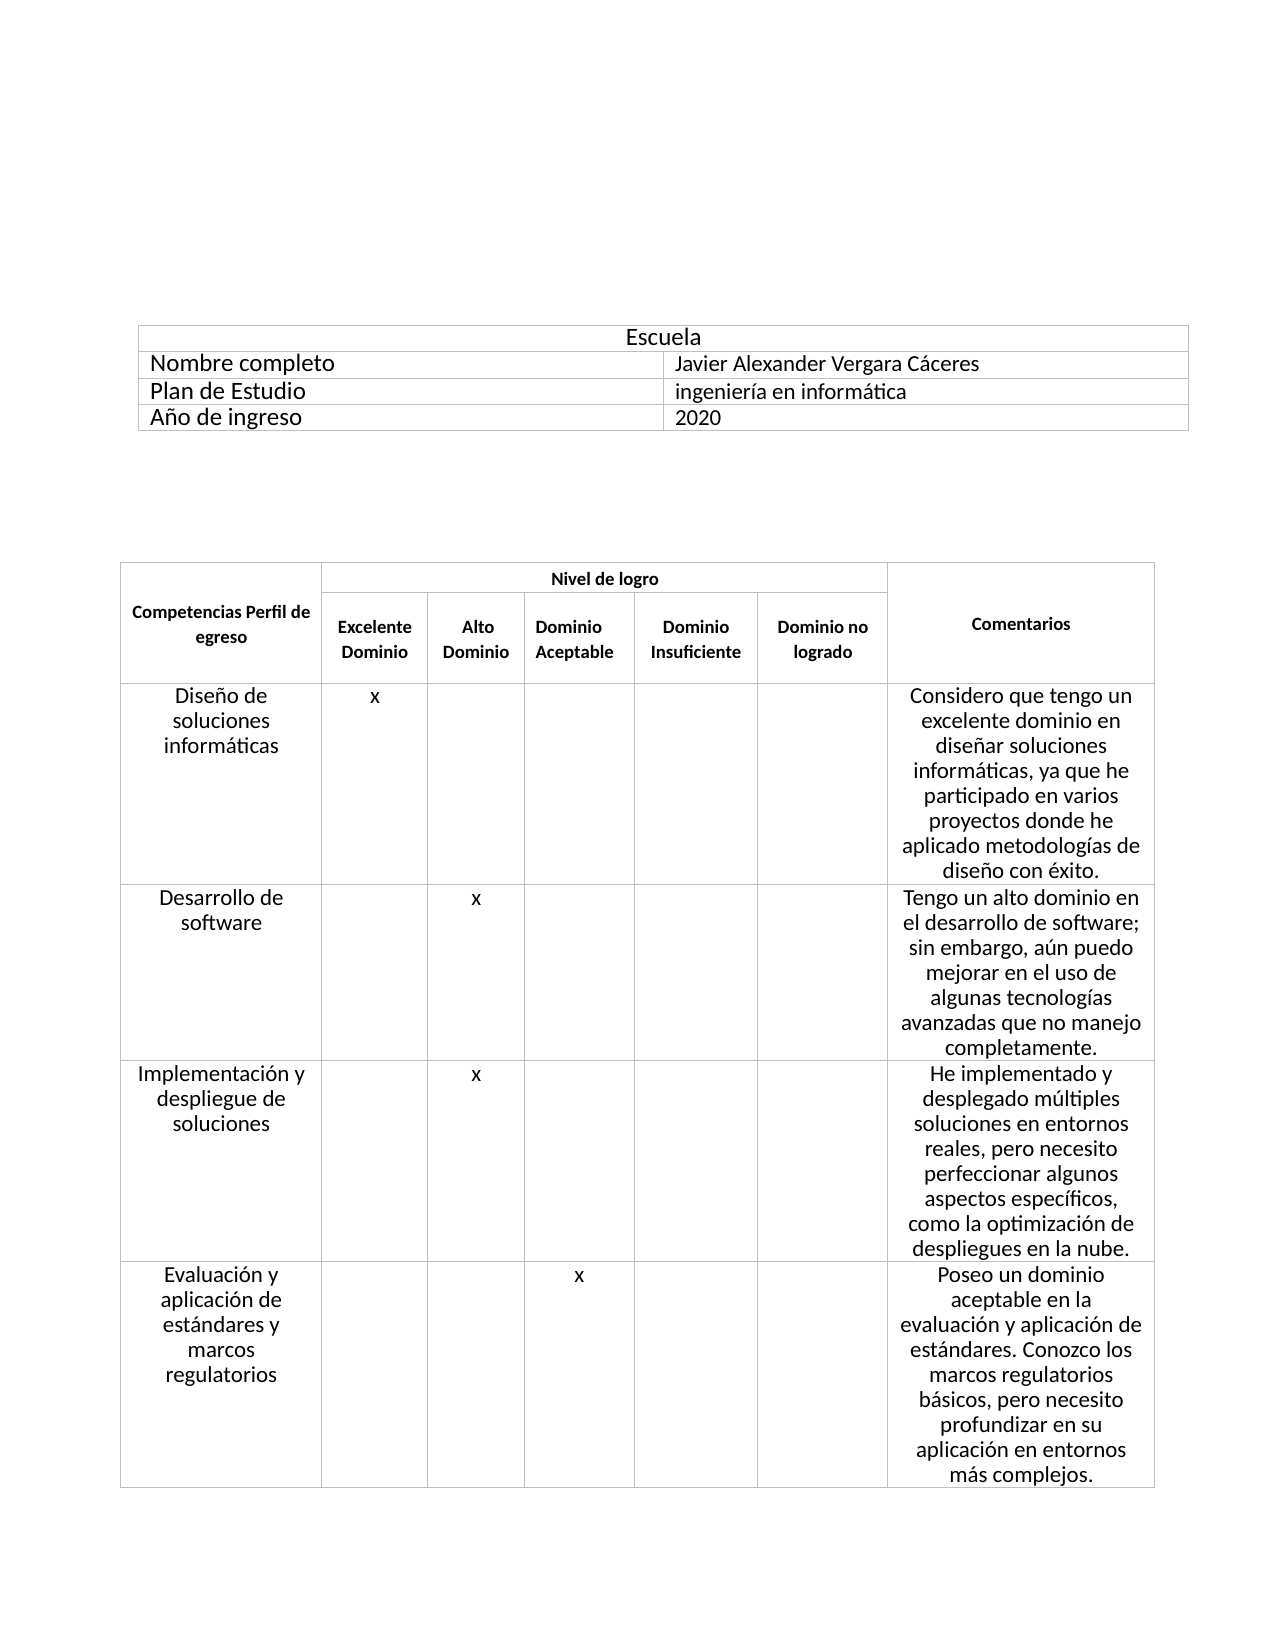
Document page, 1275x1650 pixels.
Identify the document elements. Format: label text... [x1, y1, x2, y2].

table_cell [322, 1262, 427, 1487]
table_cell x [428, 885, 524, 1060]
table_cell Poseo un dominio aceptable en la evaluación y aplicación de estándares. Conozco los marcos regulatorios básicos, pero necesito profundizar en su aplicación en entornos más complejos. [888, 1262, 1154, 1487]
table_cell [635, 1061, 757, 1261]
table_cell Tengo un alto dominio en el desarrollo de software; sin embargo, aún puedo mejorar en el uso de algunas tecnologías avanzadas que no manejo completamente. [888, 885, 1154, 1060]
table_cell [758, 1262, 887, 1487]
table_cell Alto Dominio [428, 593, 524, 683]
table_cell [758, 684, 887, 884]
table_cell Desarrollo de software [121, 885, 321, 1060]
table_cell Considero que tengo un excelente dominio en diseñar soluciones informáticas, ya que he participado en varios proyectos donde he aplicado metodologías de diseño con éxito. [888, 684, 1154, 884]
table_cell [758, 885, 887, 1060]
table_header Nivel de logro [322, 563, 887, 592]
table_cell Dominio Insuficiente [635, 593, 757, 683]
table_cell Nombre completo [139, 352, 663, 378]
table_cell x [322, 684, 427, 884]
table_cell [635, 684, 757, 884]
table_cell [525, 684, 634, 884]
table_cell [322, 885, 427, 1060]
table_cell He implementado y desplegado múltiples soluciones en entornos reales, pero necesito perfeccionar algunos aspectos específicos, como la optimización de despliegues en la nube. [888, 1061, 1154, 1261]
table_cell x [525, 1262, 634, 1487]
table_cell Evaluación y aplicación de estándares y marcos regulatorios [121, 1262, 321, 1487]
table_cell x [428, 1061, 524, 1261]
table_cell [525, 885, 634, 1060]
table_cell [428, 1262, 524, 1487]
table_cell [322, 1061, 427, 1261]
table_cell [635, 1262, 757, 1487]
table_cell [635, 885, 757, 1060]
table_cell [525, 1061, 634, 1261]
table_cell [428, 684, 524, 884]
table_header Escuela [139, 326, 1188, 351]
table_cell Diseño de soluciones informáticas [121, 684, 321, 884]
table_header Competencias Perfil de egreso [121, 563, 321, 683]
table_header Comentarios [888, 563, 1154, 683]
table_cell ingeniería en informática [664, 379, 1188, 404]
table_cell Excelente Dominio [322, 593, 427, 683]
table_cell Dominio no logrado [758, 593, 887, 683]
table_cell Implementación y despliegue de soluciones [121, 1061, 321, 1261]
table_cell 2020 [664, 405, 1188, 430]
table_cell Dominio Aceptable [525, 593, 634, 683]
table_cell Plan de Estudio [139, 379, 663, 404]
table_cell Año de ingreso [139, 405, 663, 430]
table_cell [758, 1061, 887, 1261]
table_cell Javier Alexander Vergara Cáceres [664, 352, 1188, 378]
